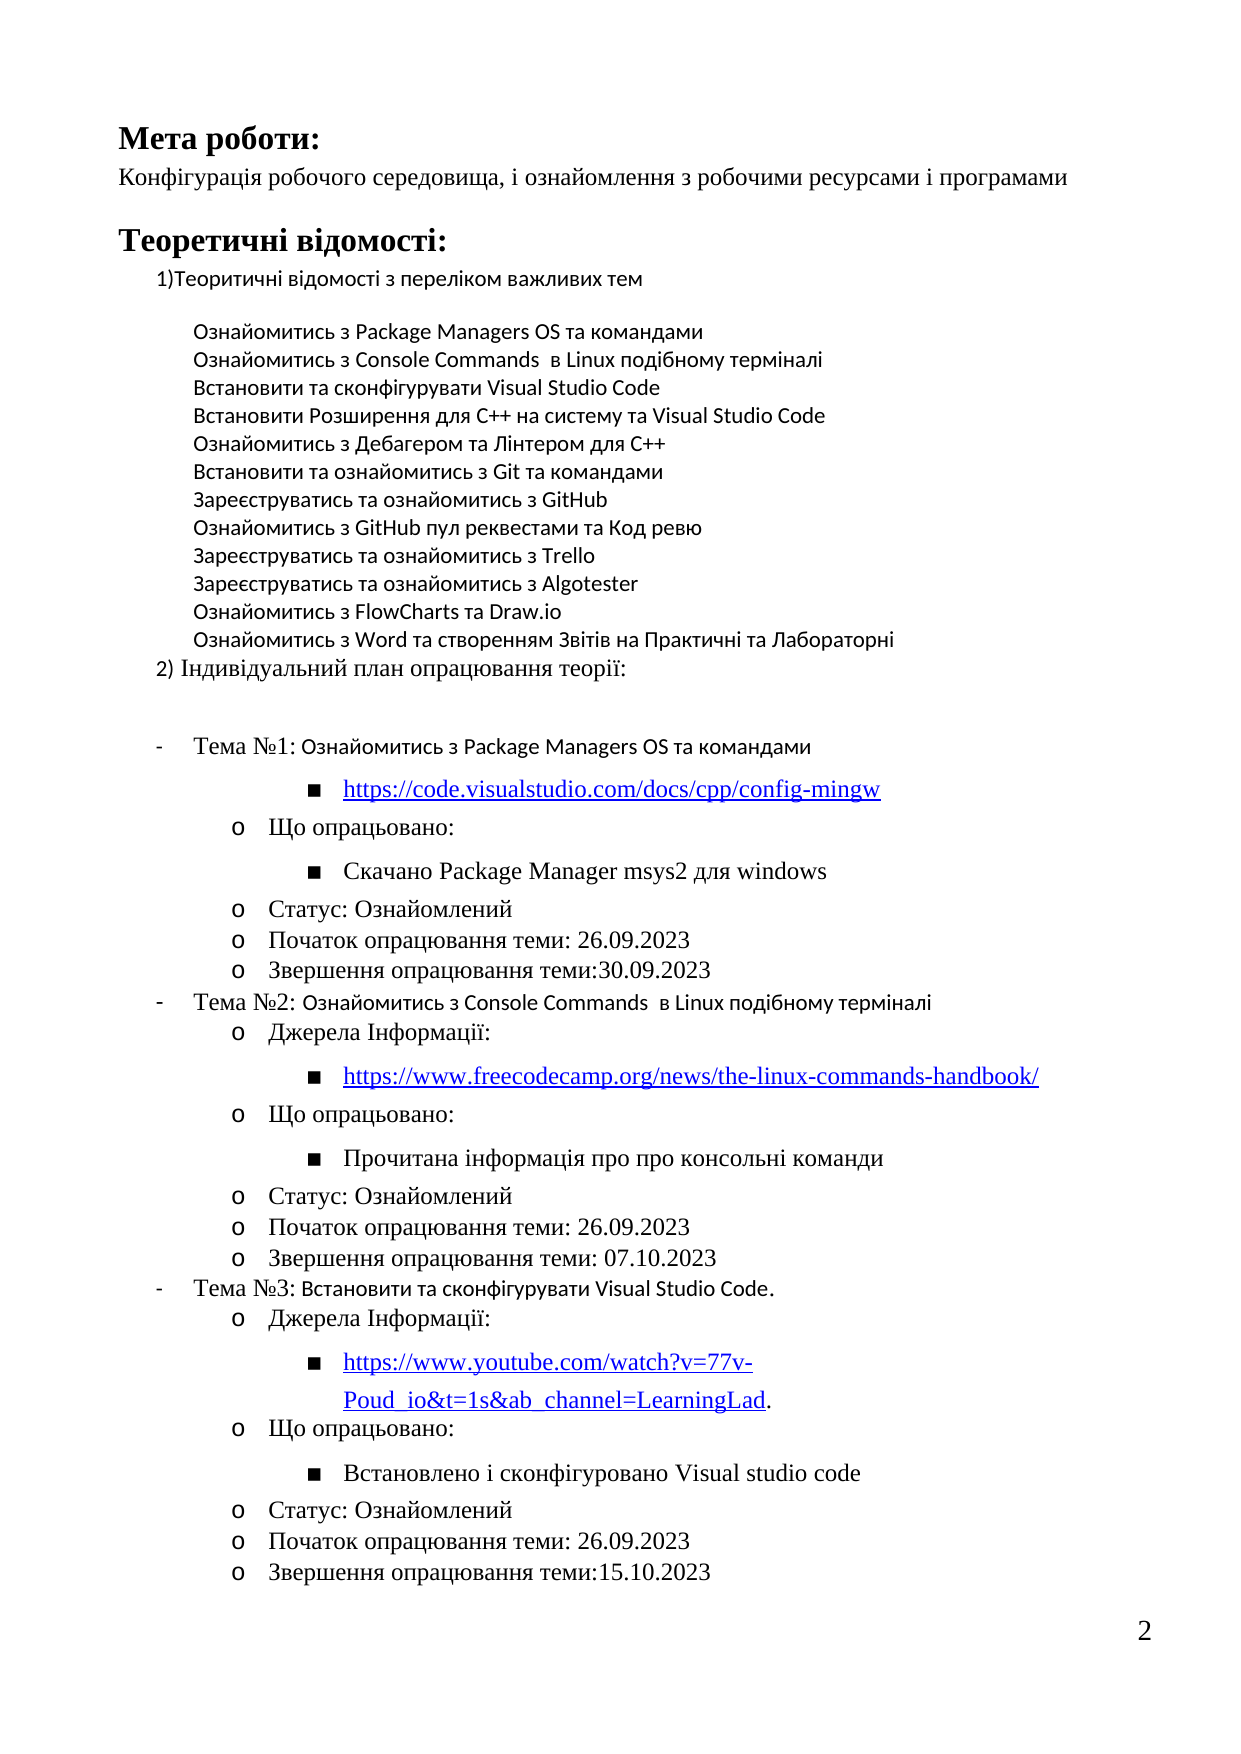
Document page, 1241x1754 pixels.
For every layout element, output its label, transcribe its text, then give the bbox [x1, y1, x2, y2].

text Ознайомитись з Package Managers OS та командами [156, 317, 1152, 345]
text Встановити та ознайомитись з Git та командами [193, 457, 1152, 485]
list https://code.visualstudio.com/docs/cpp/config-mingw [306, 761, 1152, 812]
text Встановити Розширення для C++ на систему та Visual Studio Code [193, 401, 1152, 429]
text 1)Теоритичні відомості з переліком важливих тем [118, 264, 1152, 292]
list Статус: Ознайомлений [231, 1181, 1152, 1212]
list Тема №2: Ознайомитись з Console Commands в Linux подібному терміналі [156, 986, 1152, 1017]
list Що опрацьовано: [231, 1413, 1152, 1444]
list Звершення опрацювання теми:30.09.2023 [231, 956, 1152, 986]
text Ознайомитись з Word та створенням Звітів на Практичні та Лабораторні [193, 626, 1152, 653]
list Тема №3: Встановити та сконфігурувати Visual Studio Code. [156, 1273, 1152, 1303]
text Ознайомитись з GitHub пул реквестами та Код ревю [193, 513, 1152, 541]
list Тема №1: Ознайомитись з Package Managers OS та командами [156, 731, 1152, 761]
list Прочитана інформація про про консольні команди [306, 1130, 1152, 1181]
text Встановити та сконфігурувати Visual Studio Code [193, 373, 1152, 401]
list Початок опрацювання теми: 26.09.2023 [231, 1526, 1152, 1557]
list Початок опрацювання теми: 26.09.2023 [231, 925, 1152, 956]
text Конфігурація робочого середовища, і ознайомлення з робочими ресурсами і програмами [118, 162, 1152, 191]
text Ознайомитись з Console Commands в Linux подібному терміналі [193, 345, 1152, 373]
list Що опрацьовано: [231, 812, 1152, 843]
text Зареєструватись та ознайомитись з Algotester [193, 569, 1152, 597]
list Статус: Ознайомлений [231, 1496, 1152, 1526]
text Зареєструватись та ознайомитись з Trello [193, 541, 1152, 569]
list Встановлено і сконфігуровано Visual studio code [306, 1444, 1152, 1496]
text Ознайомитись з Дебагером та Лінтером для C++ [193, 429, 1152, 457]
list Статус: Ознайомлений [231, 894, 1152, 925]
list Cкачано Package Manager msys2 для windows [306, 843, 1152, 894]
text 2) Індивідуальний план опрацювання теорії: [118, 653, 1152, 683]
list https://www.youtube.com/watch?v=77v-Poud_io&t=1s&ab_channel=LearningLad. [306, 1333, 1152, 1413]
list Початок опрацювання теми: 26.09.2023 [231, 1212, 1152, 1243]
list Джерела Інформації: [231, 1017, 1152, 1048]
list Джерела Інформації: [231, 1303, 1152, 1333]
text Зареєструватись та ознайомитись з GitHub [193, 485, 1152, 513]
list https://www.freecodecamp.org/news/the-linux-commands-handbook/ [306, 1048, 1152, 1099]
text Ознайомитись з FlowCharts та Draw.io [193, 597, 1152, 626]
subtitle Мета роботи: [118, 118, 1152, 156]
subtitle Теоретичні відомості: [118, 220, 1152, 258]
list Звершення опрацювання теми:15.10.2023 [231, 1557, 1152, 1588]
list Що опрацьовано: [231, 1099, 1152, 1130]
list Звершення опрацювання теми: 07.10.2023 [231, 1243, 1152, 1273]
